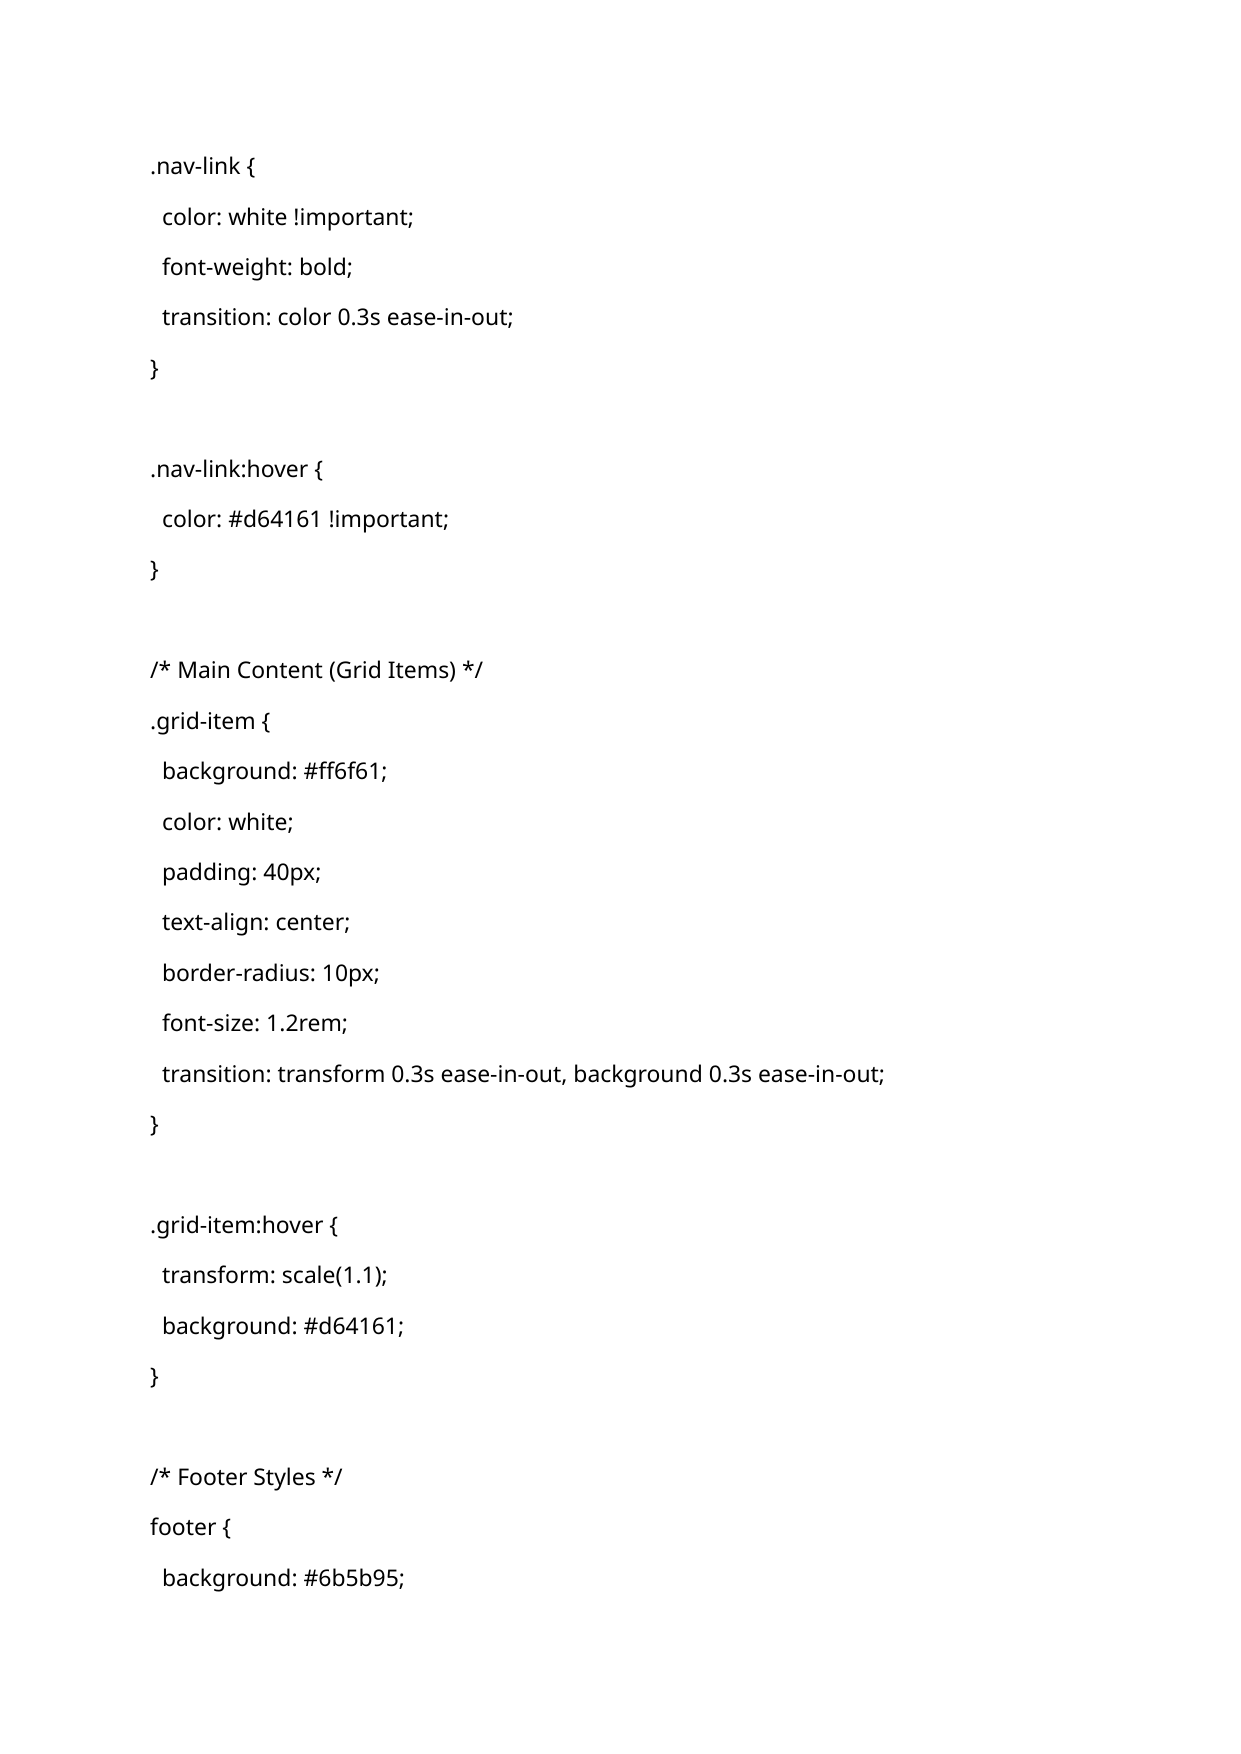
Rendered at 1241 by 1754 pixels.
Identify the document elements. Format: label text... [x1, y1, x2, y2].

text .nav-link { [150, 150, 1090, 181]
text color: #d64161 !important; [150, 503, 1090, 534]
text color: white; [150, 805, 1090, 837]
text transform: scale(1.1); [150, 1259, 1090, 1290]
text border-radius: 10px; [150, 957, 1090, 988]
text .nav-link:hover { [150, 452, 1090, 484]
text transition: transform 0.3s ease-in-out, background 0.3s ease-in-out; [150, 1057, 1090, 1089]
text text-align: center; [150, 906, 1090, 937]
text font-size: 1.2rem; [150, 1007, 1090, 1038]
text .grid-item { [150, 704, 1090, 736]
text /* Footer Styles */ [150, 1461, 1090, 1492]
text } [150, 1360, 1090, 1391]
text } [150, 553, 1090, 584]
text background: #d64161; [150, 1309, 1090, 1341]
text background: #ff6f61; [150, 755, 1090, 786]
text } [150, 1108, 1090, 1139]
text /* Main Content (Grid Items) */ [150, 654, 1090, 685]
text transition: color 0.3s ease-in-out; [150, 301, 1090, 332]
text padding: 40px; [150, 856, 1090, 887]
text background: #6b5b95; [150, 1562, 1090, 1593]
text font-weight: bold; [150, 251, 1090, 282]
text footer { [150, 1511, 1090, 1542]
text } [150, 352, 1090, 383]
text color: white !important; [150, 200, 1090, 232]
text .grid-item:hover { [150, 1209, 1090, 1240]
